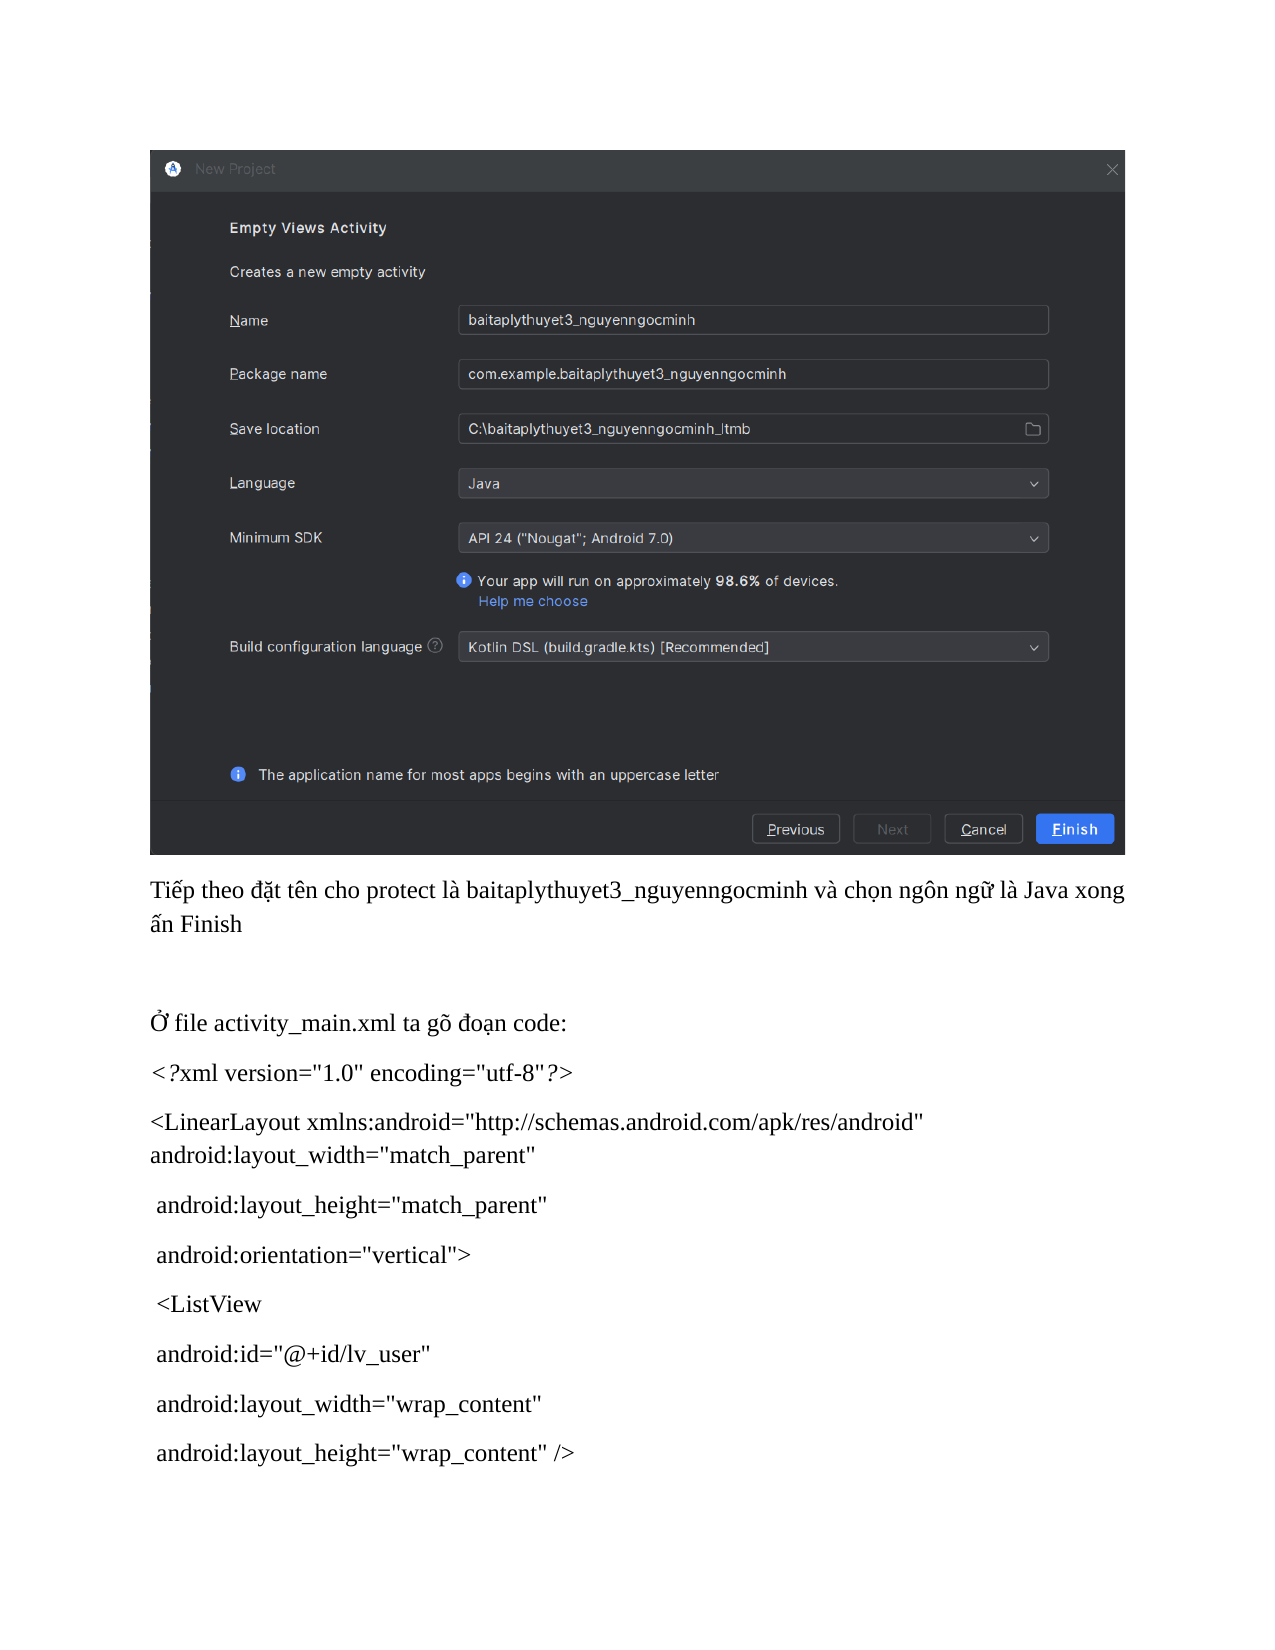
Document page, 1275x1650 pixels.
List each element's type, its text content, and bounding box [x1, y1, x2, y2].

text <?xml version="1.0" encoding="utf-8"?> [150, 1058, 1125, 1086]
text android:id="@+id/lv_user" [150, 1339, 1125, 1368]
text Ở file activity_main.xml ta gõ đoạn code: [150, 1008, 1125, 1037]
text android:layout_height="wrap_content" /> [150, 1438, 1125, 1467]
text android:layout_width="wrap_content" [150, 1389, 1125, 1418]
picture [150, 150, 1125, 855]
text <ListView [150, 1289, 1125, 1318]
text android:layout_height="match_parent" [150, 1190, 1125, 1219]
text <LinearLayout xmlns:android="http://schemas.android.com/apk/res/android" android:layout_width="match_parent" [150, 1107, 1125, 1169]
text android:orientation="vertical"> [150, 1240, 1125, 1268]
text Tiếp theo đặt tên cho protect là baitaplythuyet3_nguyenngocminh và chọn ngôn ngữ là Java xong ấn Finish [150, 876, 1125, 937]
